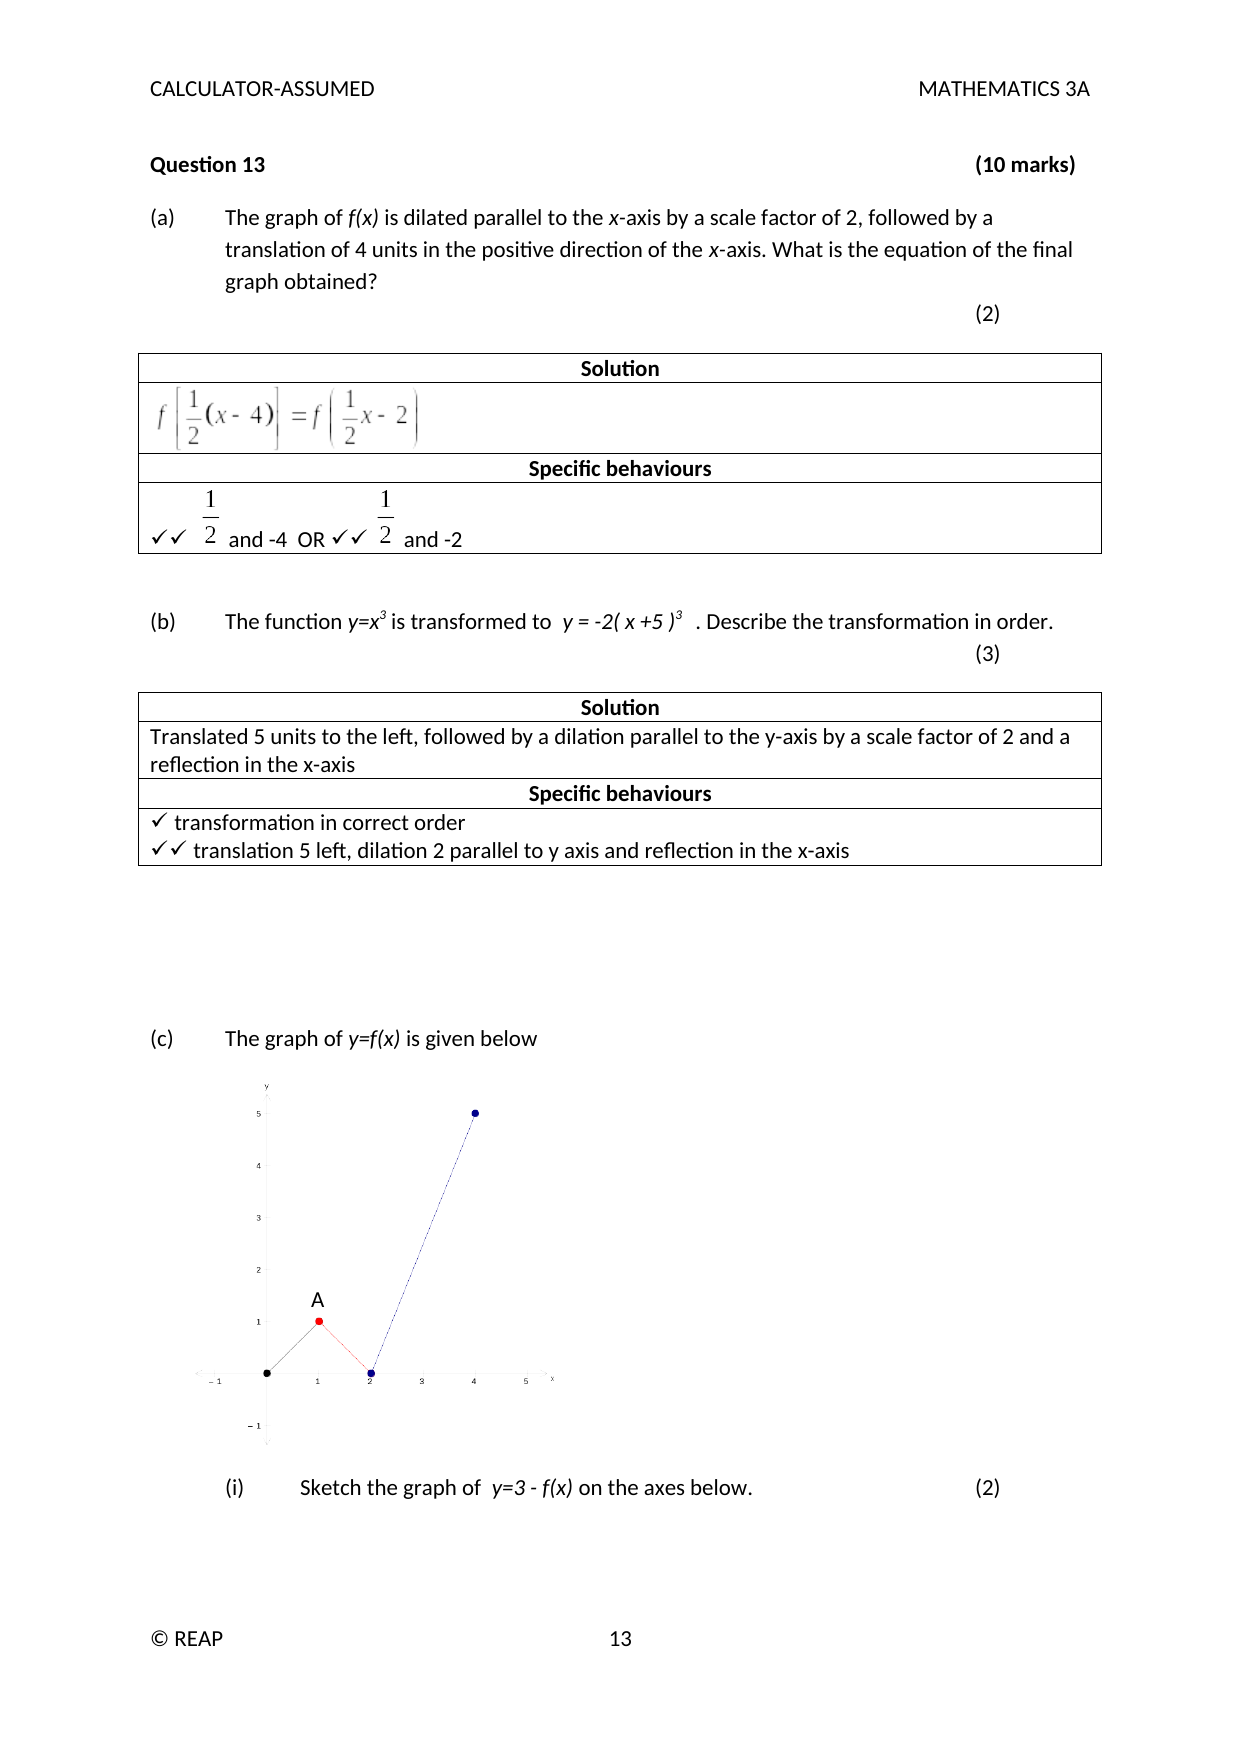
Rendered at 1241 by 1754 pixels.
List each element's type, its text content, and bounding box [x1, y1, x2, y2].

table_cell Translated 5 units to the left, followed by a dilation parallel to the y-axis by a scale factor of 2 and a reflection in the x-axis [139, 722, 1101, 778]
list Sketch the graph of y=3 - f(x) on the axes below. (2) [225, 1473, 1090, 1501]
text (a) The graph of f(x) is dilated parallel to the x-axis by a scale factor of 2, followed by a translation of 4 units in the positive direction of the x-axis. What is the equation of the final graph obtained? (2) [150, 203, 1090, 328]
table_cell Specific behaviours [139, 454, 1101, 482]
table_cell [139, 383, 1101, 453]
table_cell Specific behaviours [139, 779, 1101, 807]
table_cell and -4 OR and -2 [139, 483, 1101, 553]
table_header Solution [139, 354, 1101, 382]
text Question 13 (10 marks) [150, 150, 1090, 178]
table_header Solution [139, 693, 1101, 721]
text (b) The function y=x3 is transformed to y = -2( x +5 )3 . Describe the transformation in order. (3) [150, 607, 1090, 667]
table_cell transformation in correct order translation 5 left, dilation 2 parallel to y axis and reflection in the x-axis [139, 809, 1101, 864]
text (c) The graph of y=f(x) is given below [150, 1024, 1090, 1053]
